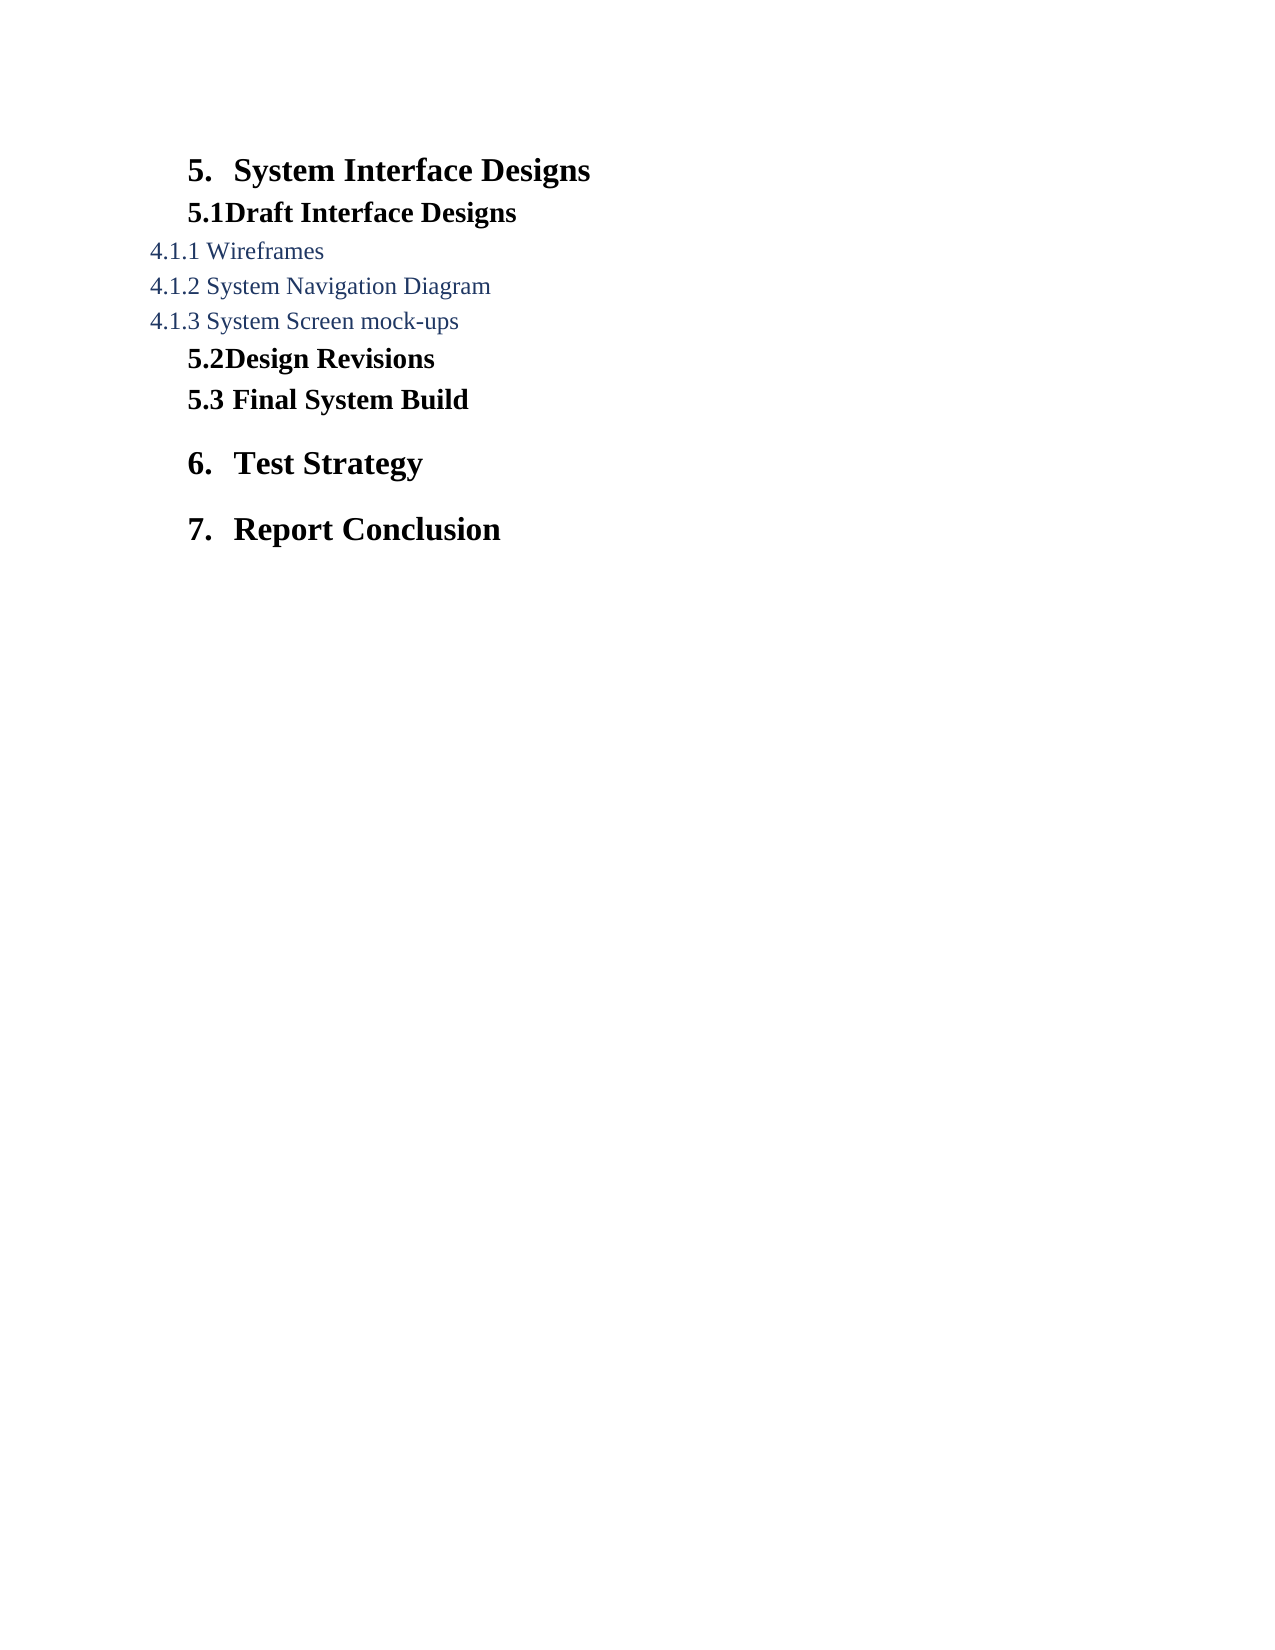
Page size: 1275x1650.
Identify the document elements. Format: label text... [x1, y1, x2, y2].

subtitle 4.1.2 System Navigation Diagram [150, 271, 1125, 300]
subtitle 4.1.1 Wireframes [150, 236, 1125, 264]
subtitle System Interface Designs [187, 150, 1125, 188]
subtitle Design Revisions [187, 341, 1125, 375]
subtitle Report Conclusion [187, 509, 1125, 548]
subtitle Test Strategy [187, 443, 1125, 481]
subtitle 4.1.3 System Screen mock-ups [150, 306, 1125, 335]
subtitle Final System Build [187, 382, 1125, 415]
subtitle Draft Interface Designs [187, 196, 1125, 229]
